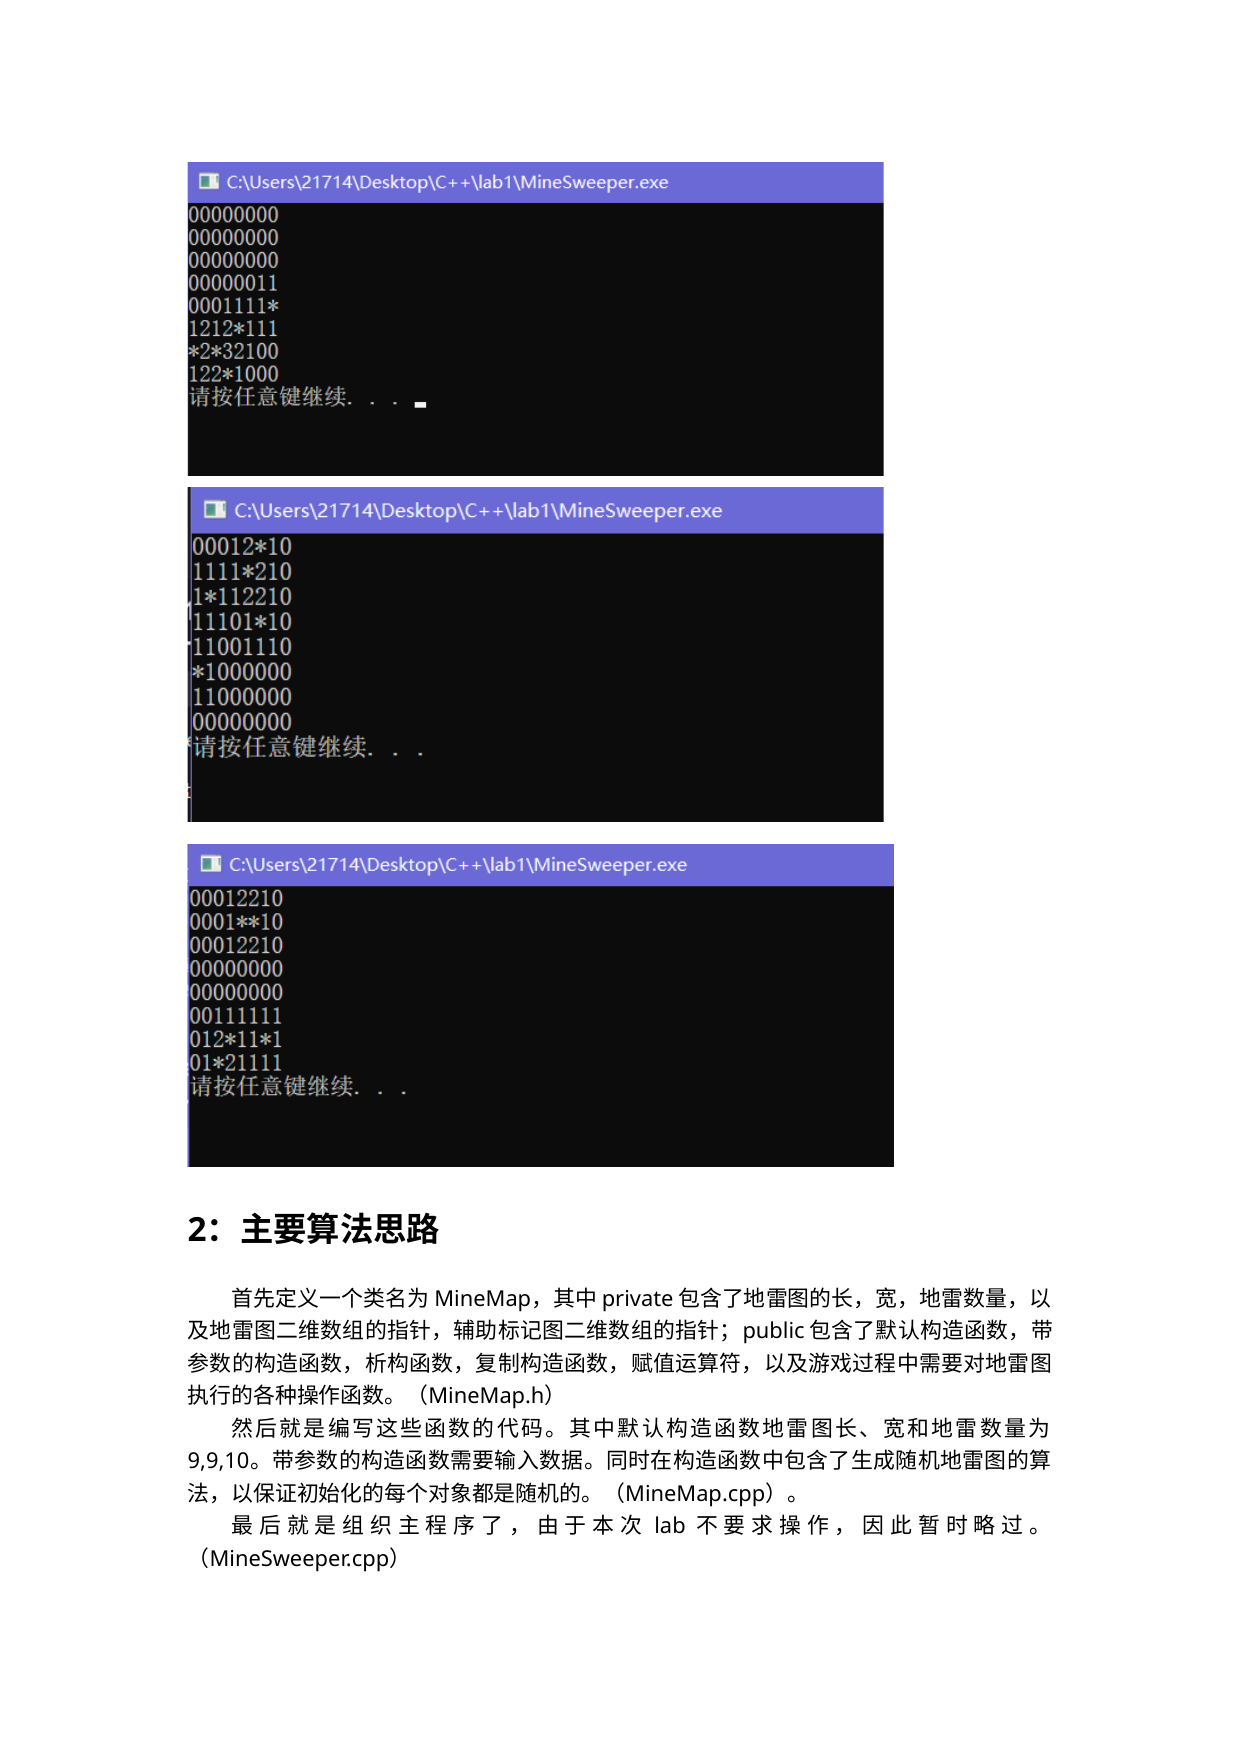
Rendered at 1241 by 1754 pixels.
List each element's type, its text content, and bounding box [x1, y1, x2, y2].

subtitle 2：主要算法思路 [187, 1194, 1053, 1259]
picture [187, 162, 884, 476]
picture [187, 487, 884, 822]
text 然后就是编写这些函数的代码。其中默认构造函数地雷图长、宽和地雷数量为9,9,10。带参数的构造函数需要输入数据。同时在构造函数中包含了生成随机地雷图的算法，以保证初始化的每个对象都是随机的。（MineMap.cpp）。 [187, 1410, 1053, 1508]
picture [187, 844, 894, 1167]
text 最后就是组织主程序了，由于本次lab不要求操作，因此暂时略过。（MineSweeper.cpp） [187, 1508, 1053, 1573]
text 首先定义一个类名为MineMap，其中private包含了地雷图的长，宽，地雷数量，以及地雷图二维数组的指针，辅助标记图二维数组的指针；public包含了默认构造函数，带参数的构造函数，析构函数，复制构造函数，赋值运算符，以及游戏过程中需要对地雷图执行的各种操作函数。（MineMap.h） [187, 1280, 1053, 1410]
